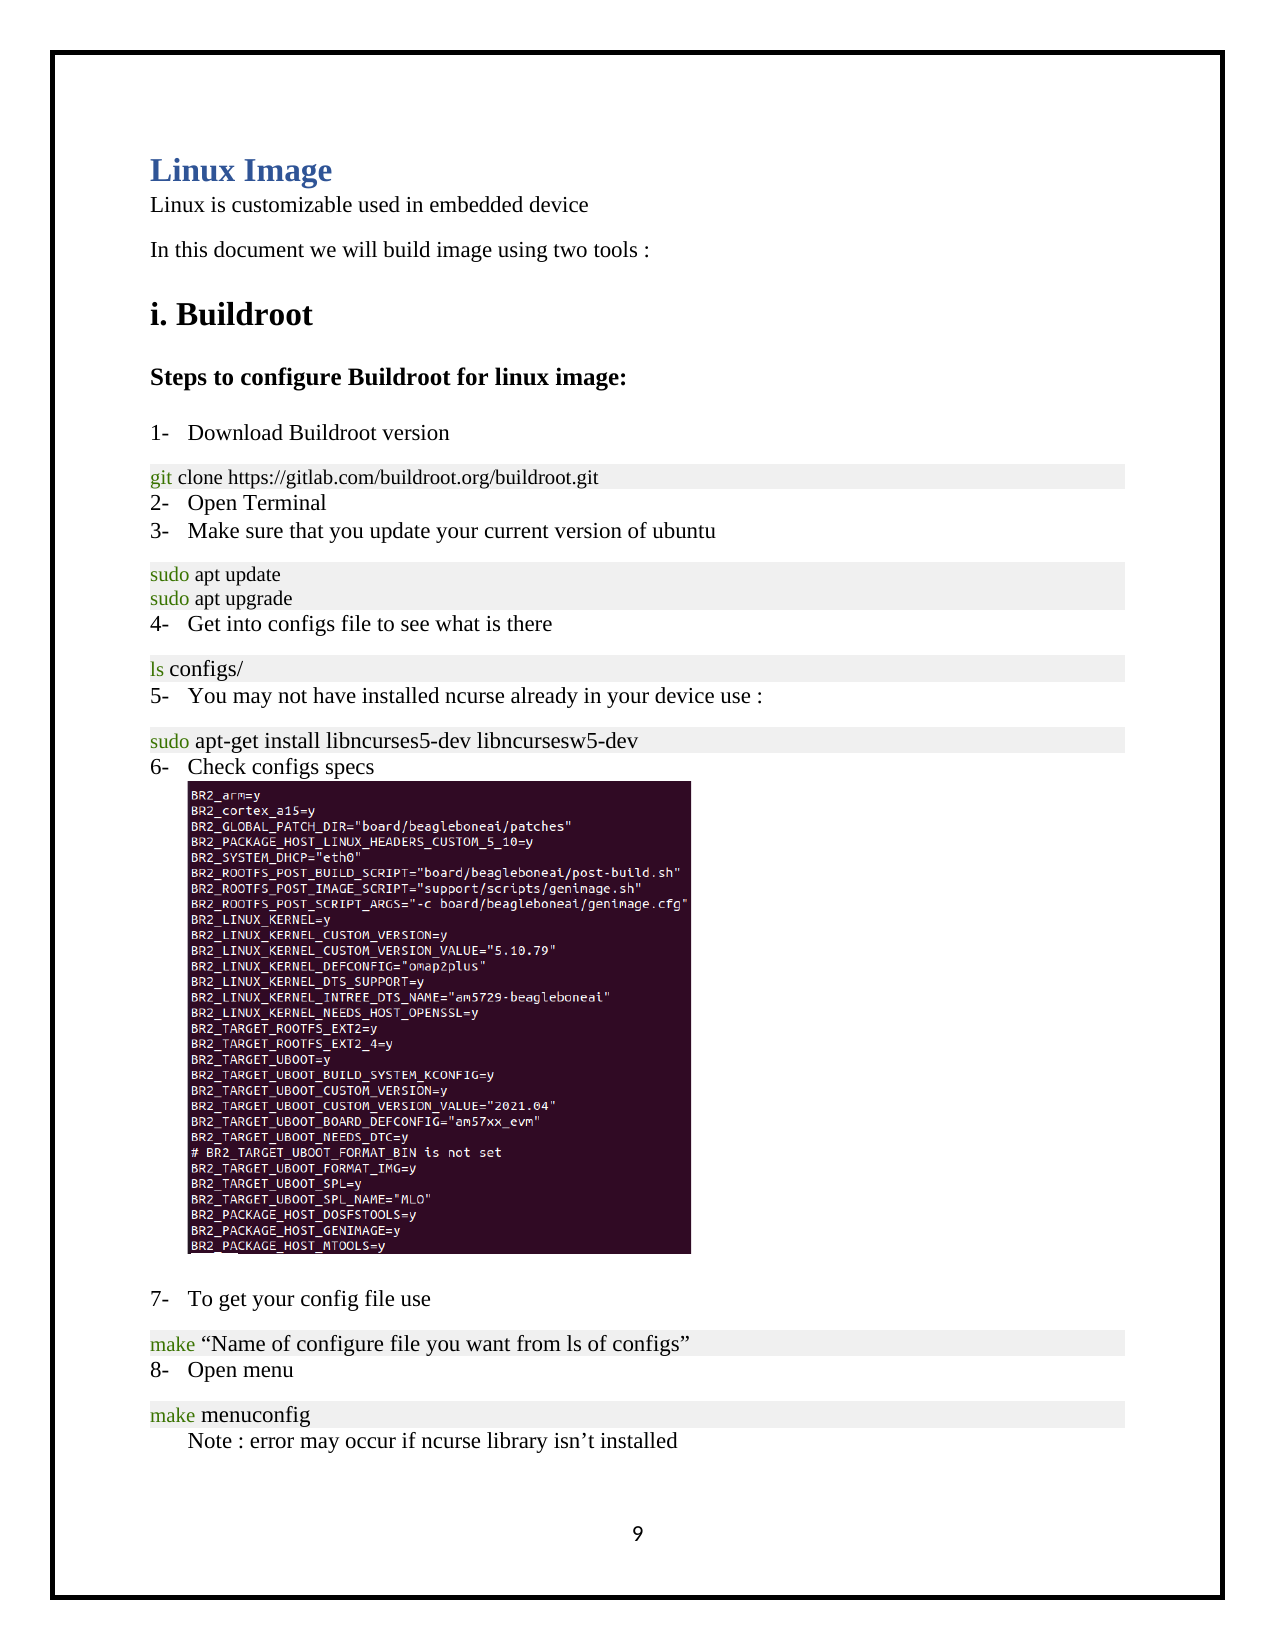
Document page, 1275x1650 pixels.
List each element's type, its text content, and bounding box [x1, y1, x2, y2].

text sudo apt update [150, 562, 1125, 586]
subtitle i. Buildroot [150, 294, 1125, 332]
text sudo apt upgrade [150, 586, 1125, 610]
list Make sure that you update your current version of ubuntu [150, 517, 1125, 543]
subtitle Steps to configure Buildroot for linux image: [150, 362, 1125, 390]
text git clone https://gitlab.com/buildroot.org/buildroot.git [150, 464, 1125, 489]
list Open menu [150, 1356, 1125, 1382]
list Open Terminal [150, 489, 1125, 515]
text make “Name of configure file you want from ls of configs” [150, 1330, 1125, 1356]
list Note : error may occur if ncurse library isn’t installed [187, 1428, 1125, 1454]
list To get your config file use [150, 1285, 1125, 1311]
text In this document we will build image using two tools : [150, 236, 1125, 263]
text Linux is customizable used in embedded device [150, 191, 1125, 218]
list Check configs specs [150, 753, 1125, 779]
text ls configs/ [150, 655, 1125, 682]
list You may not have installed ncurse already in your device use : [150, 682, 1125, 708]
text sudo apt-get install libncurses5-dev libncursesw5-dev [150, 727, 1125, 753]
picture [187, 781, 692, 1254]
text make menuconfig [150, 1401, 1125, 1428]
subtitle Linux Image [150, 150, 1125, 188]
list Get into configs file to see what is there [150, 610, 1125, 637]
list Download Buildroot version [150, 419, 1125, 446]
